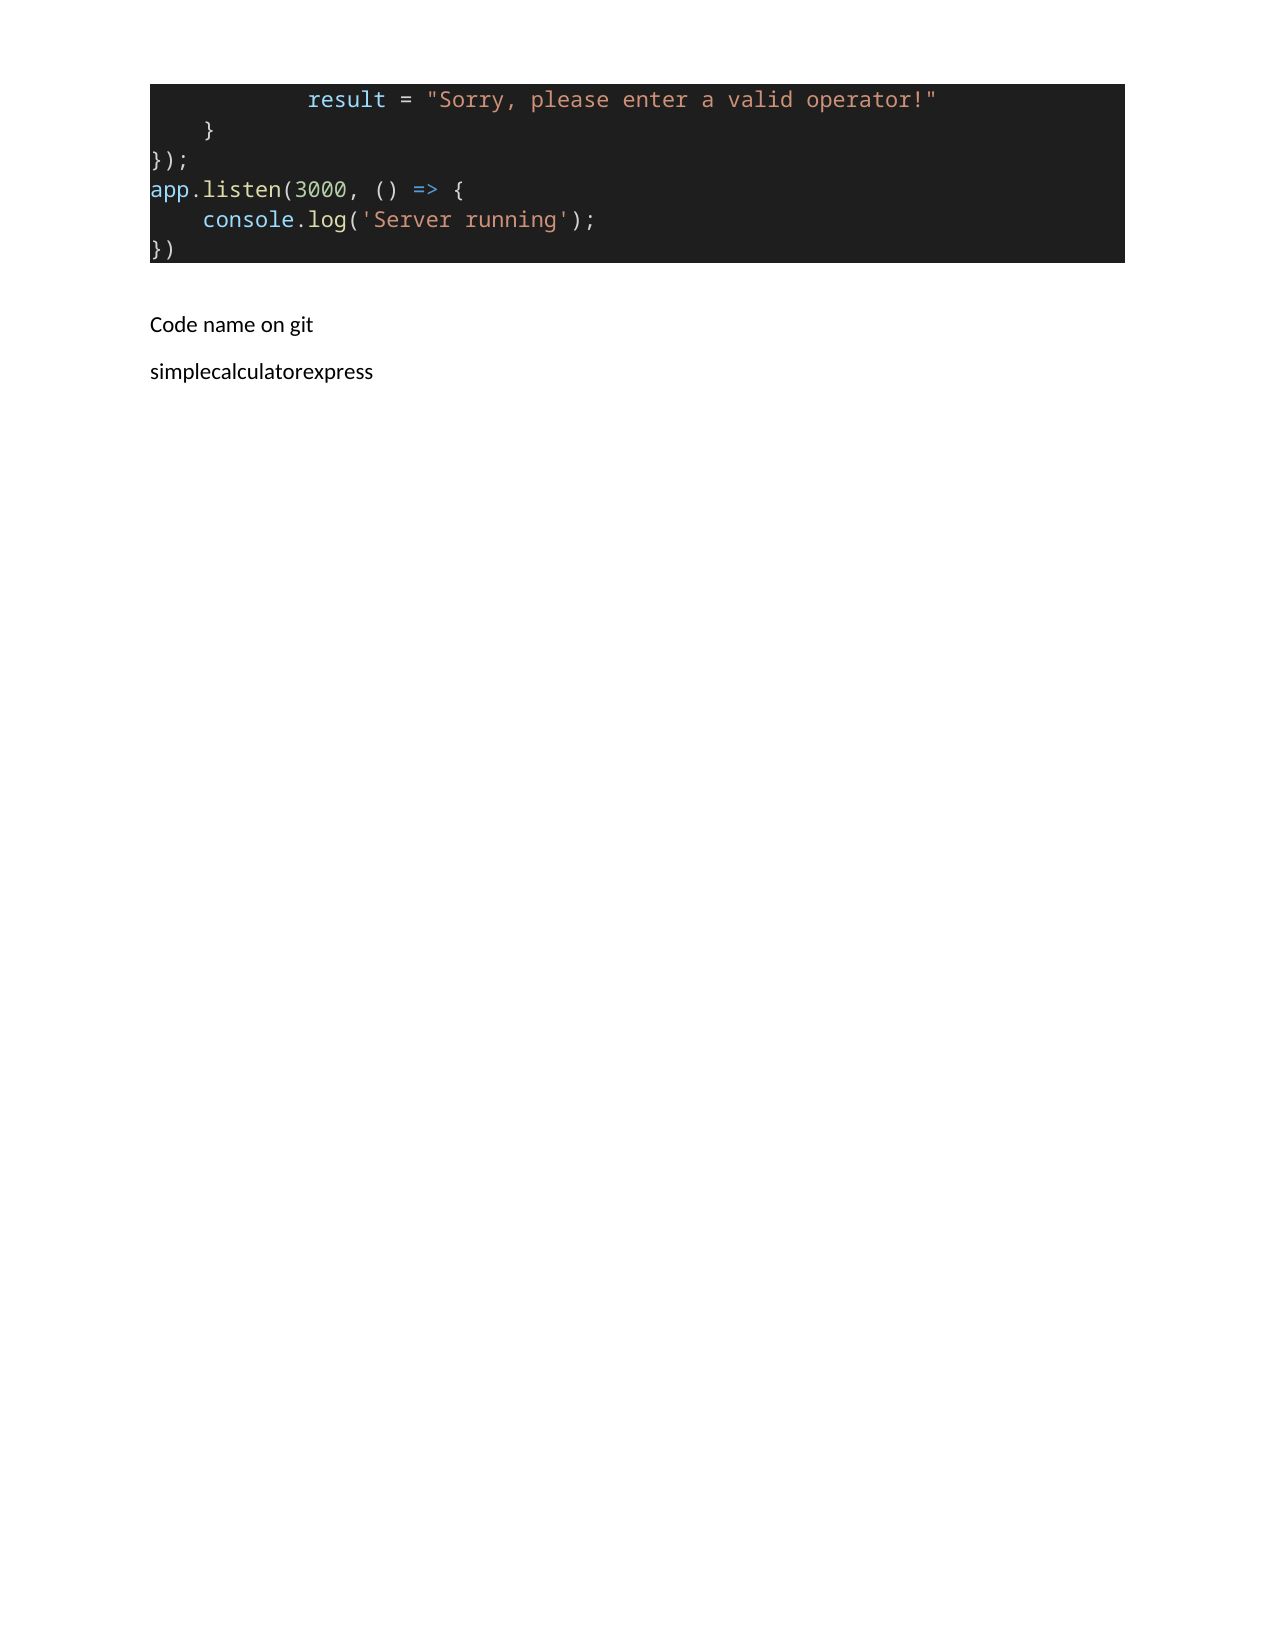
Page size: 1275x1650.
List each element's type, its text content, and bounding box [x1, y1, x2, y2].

text result = "Sorry, please enter a valid operator!" [150, 84, 1125, 114]
text app.listen(3000, () => { [150, 174, 1125, 203]
text console.log('Server running'); [150, 203, 1125, 233]
text Code name on git [150, 310, 1125, 338]
text } [150, 114, 1125, 144]
text }) [150, 233, 1125, 263]
text simplecalculatorexpress [150, 357, 1125, 385]
text }); [150, 144, 1125, 174]
